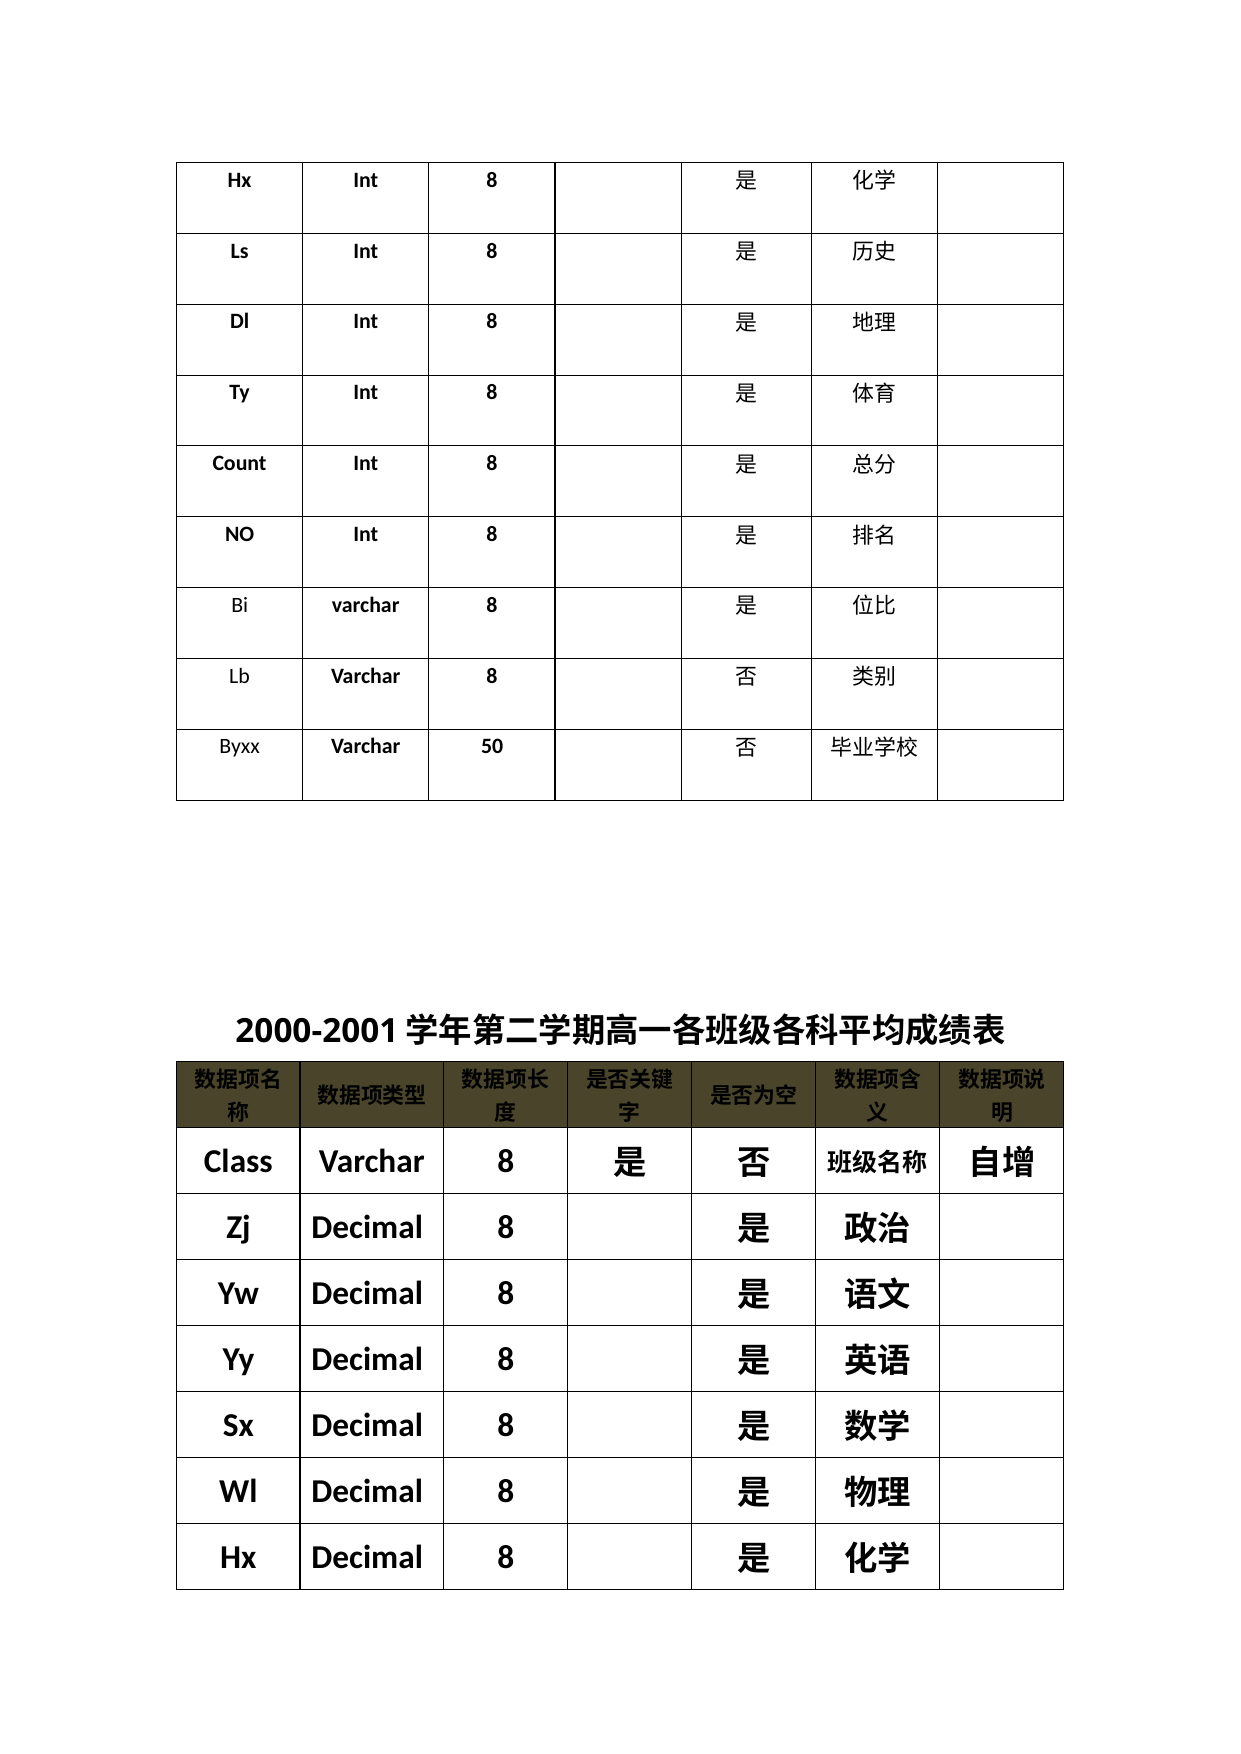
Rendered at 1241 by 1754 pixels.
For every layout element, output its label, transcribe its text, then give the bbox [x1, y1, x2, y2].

table_cell 8 [444, 1128, 567, 1193]
table_cell Lb [177, 659, 302, 729]
table_cell [556, 305, 681, 374]
table_cell [556, 659, 681, 729]
table_cell Hx [177, 163, 302, 233]
table_cell 是 [692, 1524, 815, 1589]
table_header 是否关键字 [568, 1062, 691, 1127]
table_cell [940, 1194, 1063, 1259]
table_cell [556, 234, 681, 304]
table_cell Varchar [303, 659, 428, 729]
table_cell Decimal [301, 1392, 443, 1457]
table_cell [568, 1392, 691, 1457]
table_cell 化学 [816, 1524, 939, 1589]
table_cell 8 [444, 1392, 567, 1457]
table_cell [568, 1260, 691, 1325]
table_cell 否 [682, 730, 811, 799]
table_cell Varchar [301, 1128, 443, 1193]
table_cell [568, 1326, 691, 1391]
table_cell [556, 730, 681, 799]
table_cell Ty [177, 376, 302, 445]
table_cell 8 [429, 305, 554, 374]
table_cell [568, 1458, 691, 1523]
table_cell Dl [177, 305, 302, 374]
table_cell 是 [692, 1458, 815, 1523]
table_cell 8 [429, 234, 554, 304]
table_cell Sx [177, 1392, 299, 1457]
table_cell 毕业学校 [812, 730, 937, 799]
table_cell Varchar [303, 730, 428, 799]
table_cell 8 [429, 588, 554, 658]
table_cell 是 [682, 305, 811, 374]
table_cell [938, 659, 1063, 729]
table_cell 物理 [816, 1458, 939, 1523]
table_cell 是 [682, 588, 811, 658]
table_cell [938, 446, 1063, 516]
table_cell Byxx [177, 730, 302, 799]
table_cell Decimal [301, 1524, 443, 1589]
table_cell 历史 [812, 234, 937, 304]
table_cell 8 [429, 376, 554, 445]
table_cell 类别 [812, 659, 937, 729]
table_header 数据项长度 [444, 1062, 567, 1127]
table_cell 8 [444, 1260, 567, 1325]
table_cell Int [303, 163, 428, 233]
table_cell Int [303, 446, 428, 516]
table_cell Int [303, 376, 428, 445]
table_cell 8 [444, 1326, 567, 1391]
table_cell [940, 1326, 1063, 1391]
table_cell [940, 1458, 1063, 1523]
table_cell Decimal [301, 1326, 443, 1391]
table_cell 8 [429, 659, 554, 729]
table_cell 是 [692, 1260, 815, 1325]
table_cell Class [177, 1128, 299, 1193]
table_cell 8 [444, 1524, 567, 1589]
table_header 数据项含义 [816, 1062, 939, 1127]
table_cell 8 [429, 446, 554, 516]
table_cell 是 [692, 1392, 815, 1457]
table_cell Yy [177, 1326, 299, 1391]
table_cell Count [177, 446, 302, 516]
table_cell NO [177, 517, 302, 587]
table_cell [556, 588, 681, 658]
table_cell [938, 163, 1063, 233]
table_cell [940, 1260, 1063, 1325]
table_cell 政治 [816, 1194, 939, 1259]
table_cell 8 [429, 517, 554, 587]
table_cell 是 [682, 234, 811, 304]
table_cell 8 [444, 1458, 567, 1523]
table_cell 是 [682, 376, 811, 445]
table_cell 英语 [816, 1326, 939, 1391]
table_cell 是 [682, 446, 811, 516]
table_cell 否 [682, 659, 811, 729]
table_cell 否 [692, 1128, 815, 1193]
table_cell 数学 [816, 1392, 939, 1457]
table_cell 班级名称 [816, 1128, 939, 1193]
table_cell [938, 588, 1063, 658]
table_cell 总分 [812, 446, 937, 516]
table_cell [556, 376, 681, 445]
table_cell [568, 1524, 691, 1589]
table_cell 是 [682, 517, 811, 587]
table_cell [556, 517, 681, 587]
table_cell Bi [177, 588, 302, 658]
table_header 是否为空 [692, 1062, 815, 1127]
table_cell 排名 [812, 517, 937, 587]
table_cell Decimal [301, 1194, 443, 1259]
table_cell 位比 [812, 588, 937, 658]
table_cell Zj [177, 1194, 299, 1259]
table_cell 化学 [812, 163, 937, 233]
table_cell Ls [177, 234, 302, 304]
table_cell Int [303, 305, 428, 374]
table_cell 是 [692, 1194, 815, 1259]
table_cell 自增 [940, 1128, 1063, 1193]
table_cell 体育 [812, 376, 937, 445]
table_cell Yw [177, 1260, 299, 1325]
table_cell Decimal [301, 1260, 443, 1325]
table_cell 语文 [816, 1260, 939, 1325]
table_cell Decimal [301, 1458, 443, 1523]
table_header 数据项说明 [940, 1062, 1063, 1127]
table_cell [938, 376, 1063, 445]
table_cell 8 [429, 163, 554, 233]
table_cell [556, 446, 681, 516]
table_cell 是 [682, 163, 811, 233]
table_cell [938, 305, 1063, 374]
table_cell [938, 517, 1063, 587]
table_cell Int [303, 234, 428, 304]
table_cell 地理 [812, 305, 937, 374]
table_cell Int [303, 517, 428, 587]
table_cell 50 [429, 730, 554, 799]
table_cell [568, 1194, 691, 1259]
table_cell [938, 730, 1063, 799]
table_cell 是 [568, 1128, 691, 1193]
table_cell Hx [177, 1524, 299, 1589]
table_cell [940, 1524, 1063, 1589]
table_cell varchar [303, 588, 428, 658]
table_header 数据项类型 [301, 1062, 443, 1127]
table_cell [940, 1392, 1063, 1457]
table_cell [556, 163, 681, 233]
table_cell 是 [692, 1326, 815, 1391]
table_cell 8 [444, 1194, 567, 1259]
table_cell [938, 234, 1063, 304]
text 2000-2001学年第二学期高一各班级各科平均成绩表 [187, 996, 1053, 1061]
table_header 数据项名称 [177, 1062, 299, 1127]
table_cell Wl [177, 1458, 299, 1523]
